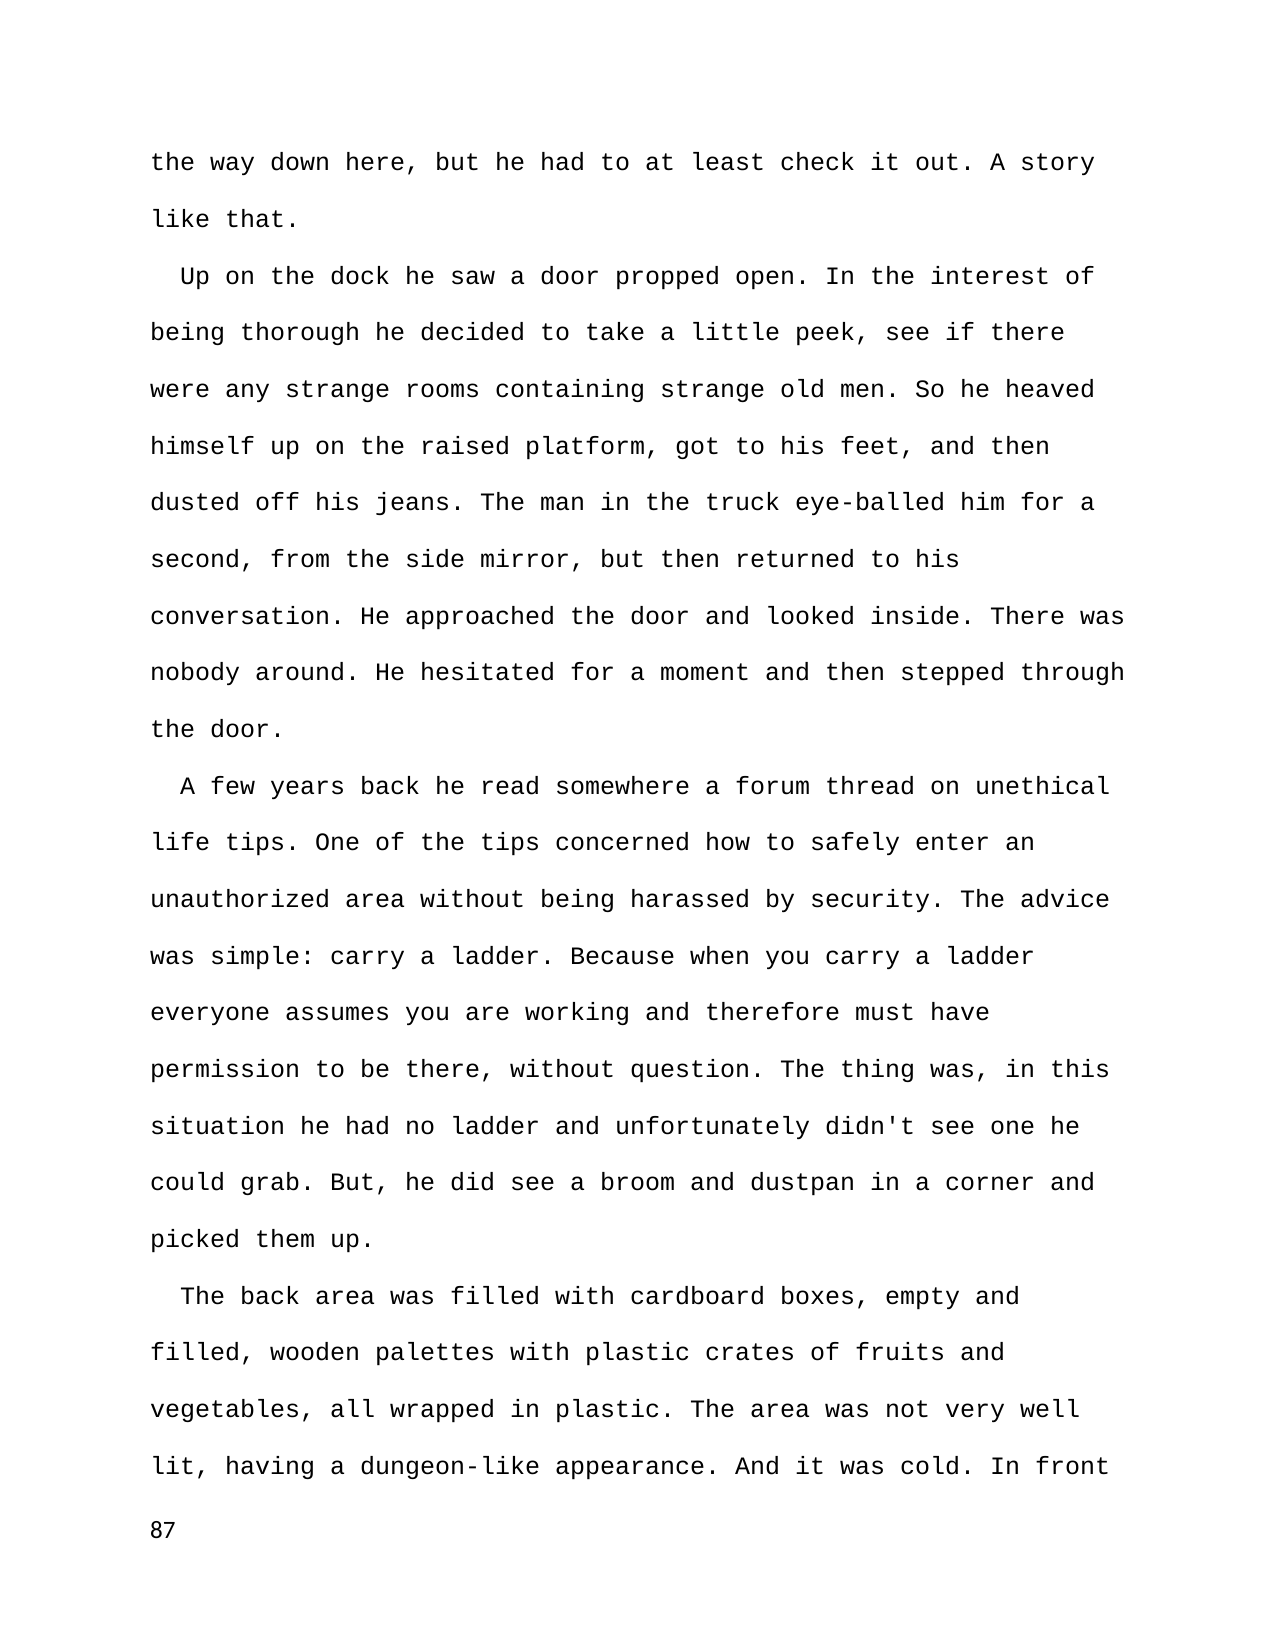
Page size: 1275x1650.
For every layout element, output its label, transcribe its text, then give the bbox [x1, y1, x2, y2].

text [150, 150, 1125, 235]
text Up on the dock he saw a door propped open. In the interest of being thorough he decided to take a little peek, see if there were any strange rooms containing strange old men. So he heaved himself up on the raised platform, got to his feet, and then dusted off his jeans. The man in the truck eye-balled him for a second, from the side mirror, but then returned to his conversation. He approached the door and looked inside. There was nobody around. He hesitated for a moment and then stepped through the door. [150, 263, 1125, 745]
text A few years back he read somewhere a forum thread on unethical life tips. One of the tips concerned how to safely enter an unauthorized area without being harassed by security. The advice was simple: carry a ladder. Because when you carry a ladder everyone assumes you are working and therefore must have permission to be there, without question. The thing was, in this situation he had no ladder and unfortunately didn't see one he could grab. But, he did see a broom and dustpan in a corner and picked them up. [150, 773, 1125, 1255]
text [150, 1283, 1125, 1482]
